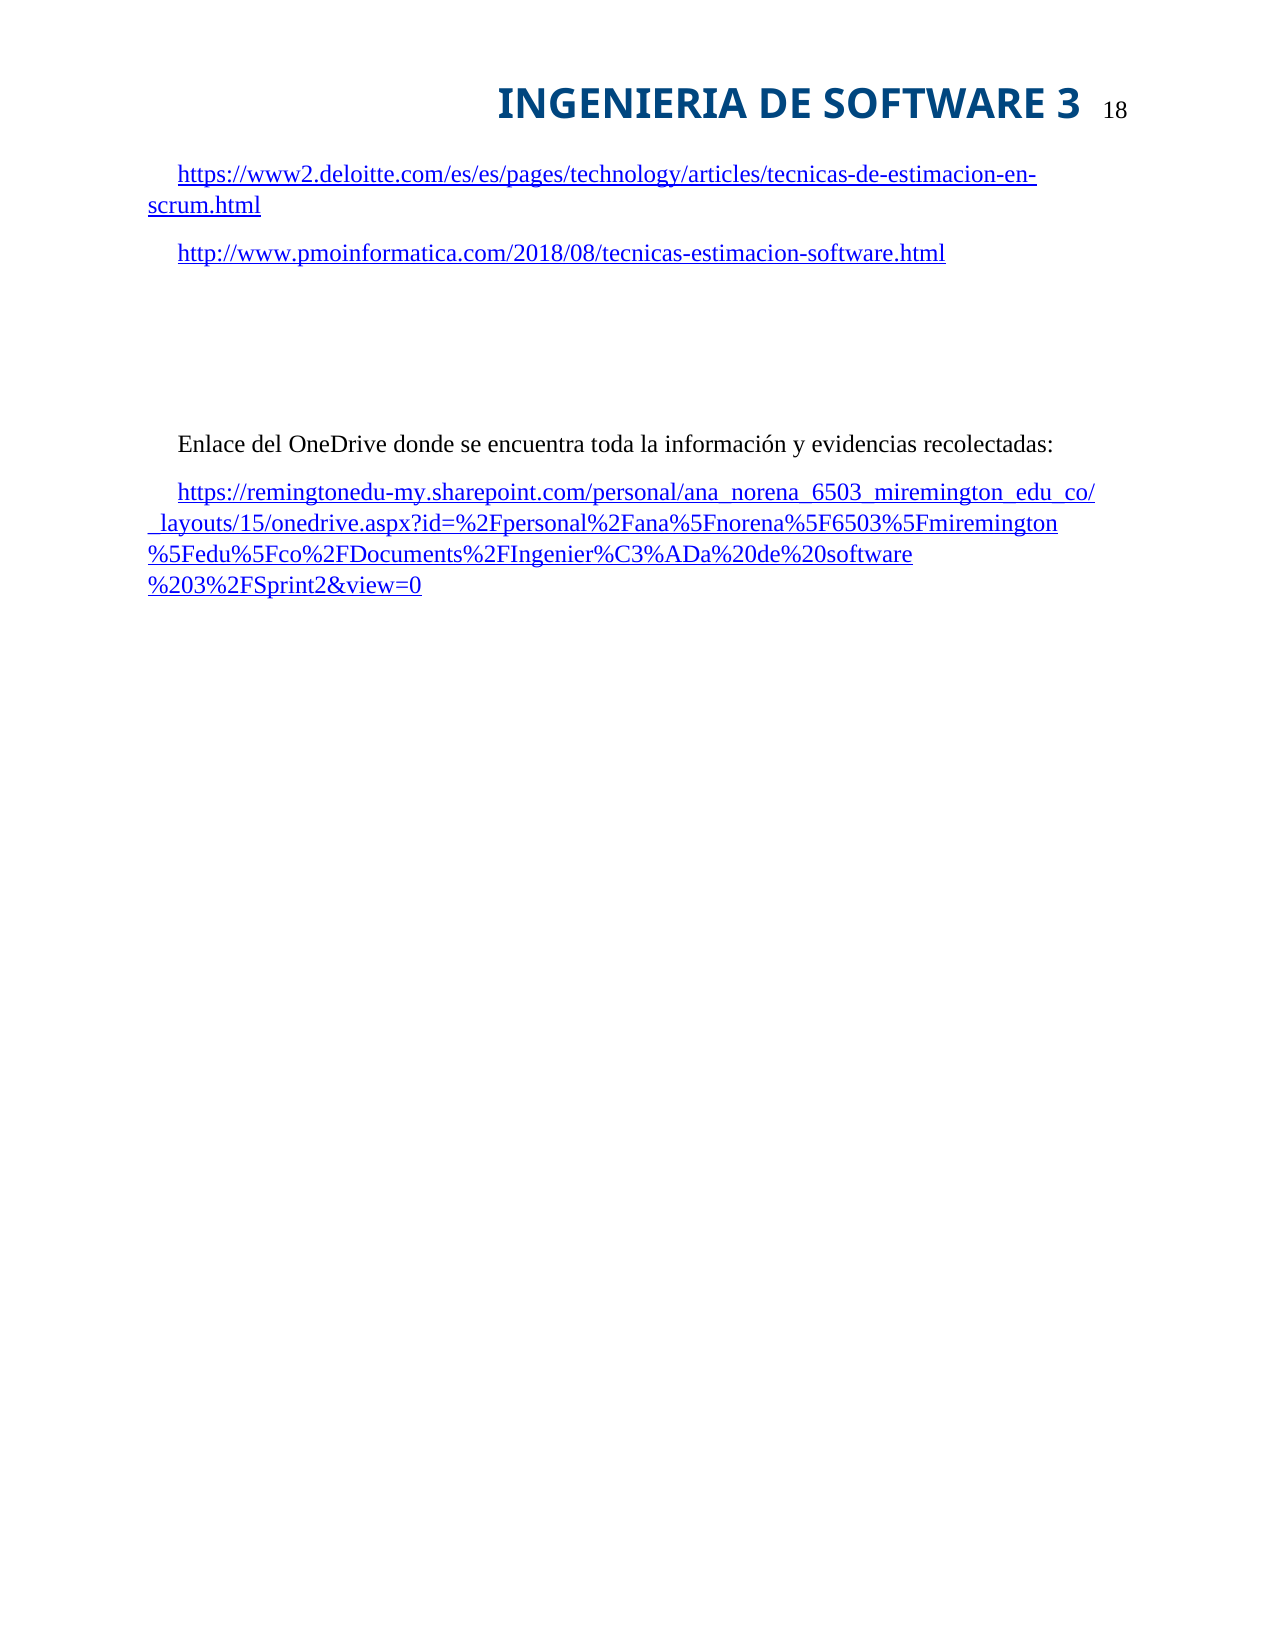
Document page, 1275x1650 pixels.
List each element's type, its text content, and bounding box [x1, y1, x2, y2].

text Enlace del OneDrive donde se encuentra toda la información y evidencias recolectadas: [148, 429, 1127, 458]
text https://www2.deloitte.com/es/es/pages/technology/articles/tecnicas-de-estimacion-en-scrum.html [148, 159, 1127, 219]
text http://www.pmoinformatica.com/2018/08/tecnicas-estimacion-software.html [148, 238, 1127, 267]
text https://remingtonedu-my.sharepoint.com/personal/ana_norena_6503_miremington_edu_co/_layouts/15/onedrive.aspx?id=%2Fpersonal%2Fana%5Fnorena%5F6503%5Fmiremington%5Fedu%5Fco%2FDocuments%2FIngenier%C3%ADa%20de%20software%203%2FSprint2&view=0 [148, 477, 1127, 598]
